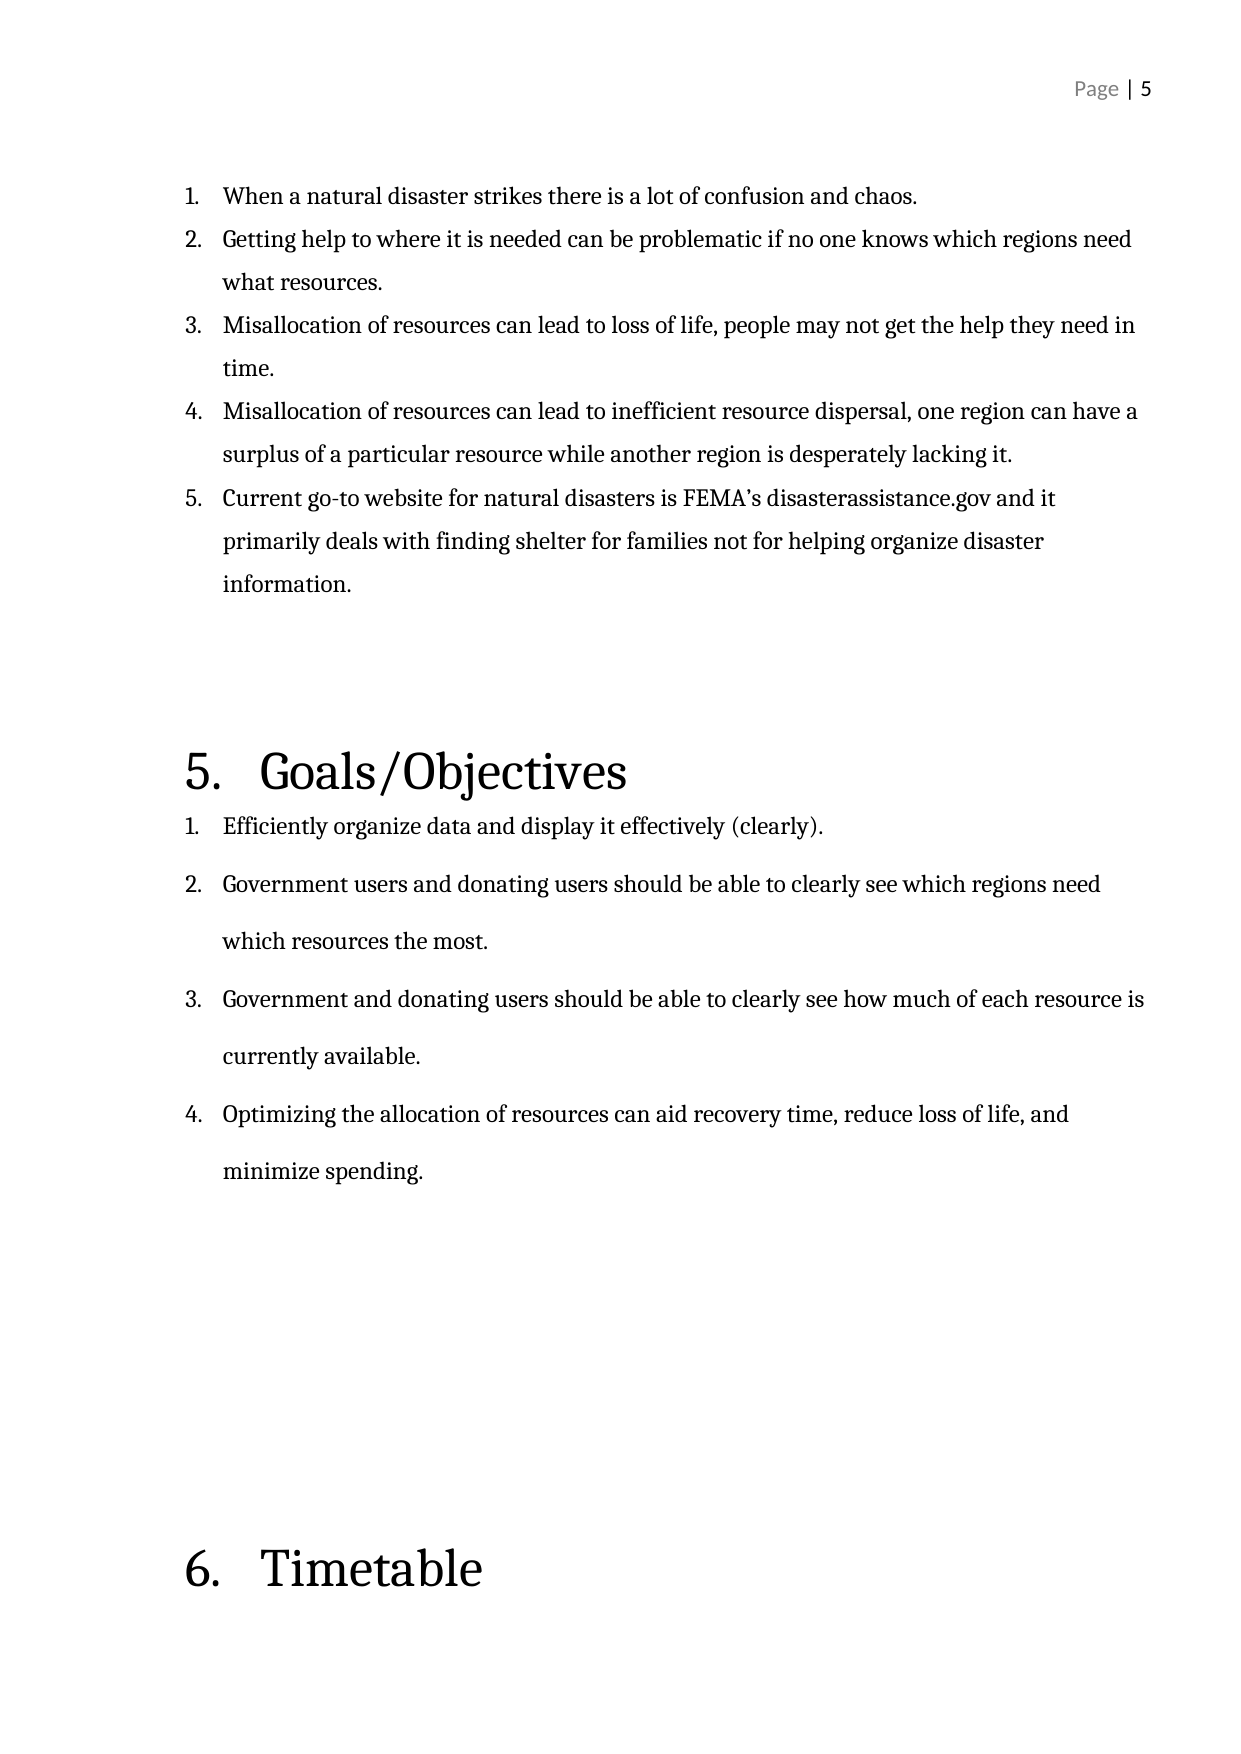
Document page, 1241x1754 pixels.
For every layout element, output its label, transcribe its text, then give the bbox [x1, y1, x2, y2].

list Timetable [185, 1538, 1152, 1600]
list Getting help to where it is needed can be problematic if no one knows which regions need what resources. [185, 225, 1152, 297]
list Optimizing the allocation of resources can aid recovery time, reduce loss of life, and minimize spending. [185, 1100, 1152, 1186]
list Current go-to website for natural disasters is FEMA’s disasterassistance.gov and it primarily deals with finding shelter for families not for helping organize disaster information. [185, 483, 1152, 598]
list Government and donating users should be able to clearly see how much of each resource is currently available. [185, 985, 1152, 1071]
list Government users and donating users should be able to clearly see which regions need which resources the most. [185, 870, 1152, 956]
list Goals/Objectives [185, 741, 1152, 803]
list When a natural disaster strikes there is a lot of confusion and chaos. [185, 182, 1152, 210]
list Misallocation of resources can lead to inefficient resource dispersal, one region can have a surplus of a particular resource while another region is desperately lacking it. [185, 397, 1152, 469]
list Efficiently organize data and display it effectively (clearly). [185, 812, 1152, 841]
list Misallocation of resources can lead to loss of life, people may not get the help they need in time. [185, 311, 1152, 383]
